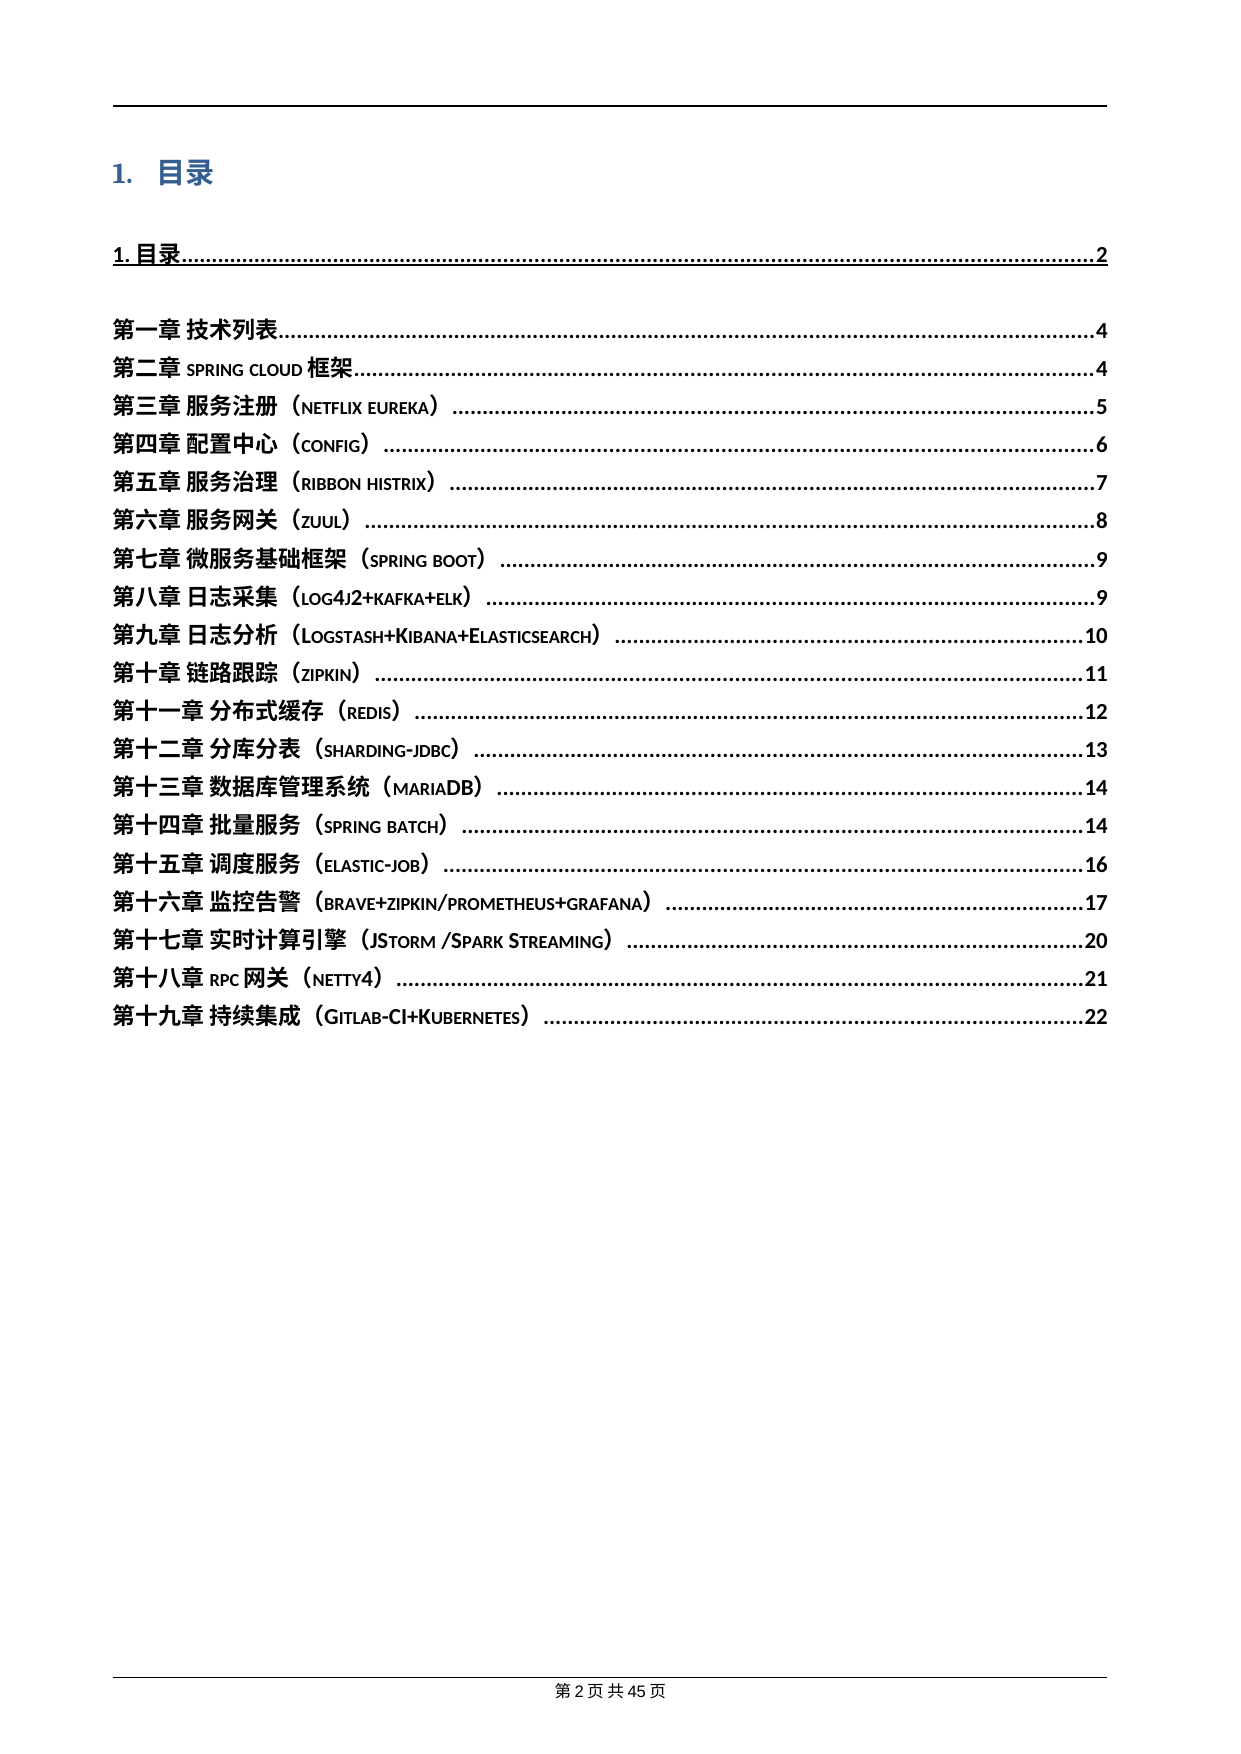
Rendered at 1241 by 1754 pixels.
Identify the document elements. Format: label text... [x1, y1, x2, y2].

text 第二章 spring cloud 框架 4 [112, 350, 1107, 383]
text 第十六章 监控告警（brave+zipkin/prometheus+grafana） 17 [112, 883, 1107, 917]
text 第三章 服务注册（netflix eureka） 5 [112, 388, 1107, 421]
text 第十三章 数据库管理系统（mariaDB） 14 [112, 769, 1107, 802]
text 第七章 微服务基础框架（spring boot） 9 [112, 540, 1107, 574]
text 第十一章 分布式缓存（redis） 12 [112, 693, 1107, 726]
text 第六章 服务网关（zuul） 8 [112, 502, 1107, 536]
text 第十四章 批量服务（spring batch） 14 [112, 807, 1107, 841]
text 第十二章 分库分表（sharding-jdbc） 13 [112, 731, 1107, 764]
text 第一章 技术列表 4 [112, 312, 1107, 345]
text 第四章 配置中心（config） 6 [112, 426, 1107, 459]
text 第八章 日志采集（log4j2+kafka+elk） 9 [112, 578, 1107, 612]
text 第九章 日志分析（Logstash+Kibana+Elasticsearch） 10 [112, 617, 1107, 650]
text 第十九章 持续集成（Gitlab-CI+Kubernetes） 22 [112, 998, 1107, 1031]
text 1. 目录 2 [112, 236, 1107, 264]
text 第十八章 rpc网关（netty4） 21 [112, 960, 1107, 993]
text 第五章 服务治理（ribbon histrix） 7 [112, 464, 1107, 497]
text 第十七章 实时计算引擎（JStorm /Spark Streaming） 20 [112, 922, 1107, 955]
text 第十章 链路跟踪（zipkin） 11 [112, 655, 1107, 688]
text 第十五章 调度服务（elastic-job） 16 [112, 845, 1107, 879]
subtitle 目录 [112, 150, 1107, 192]
